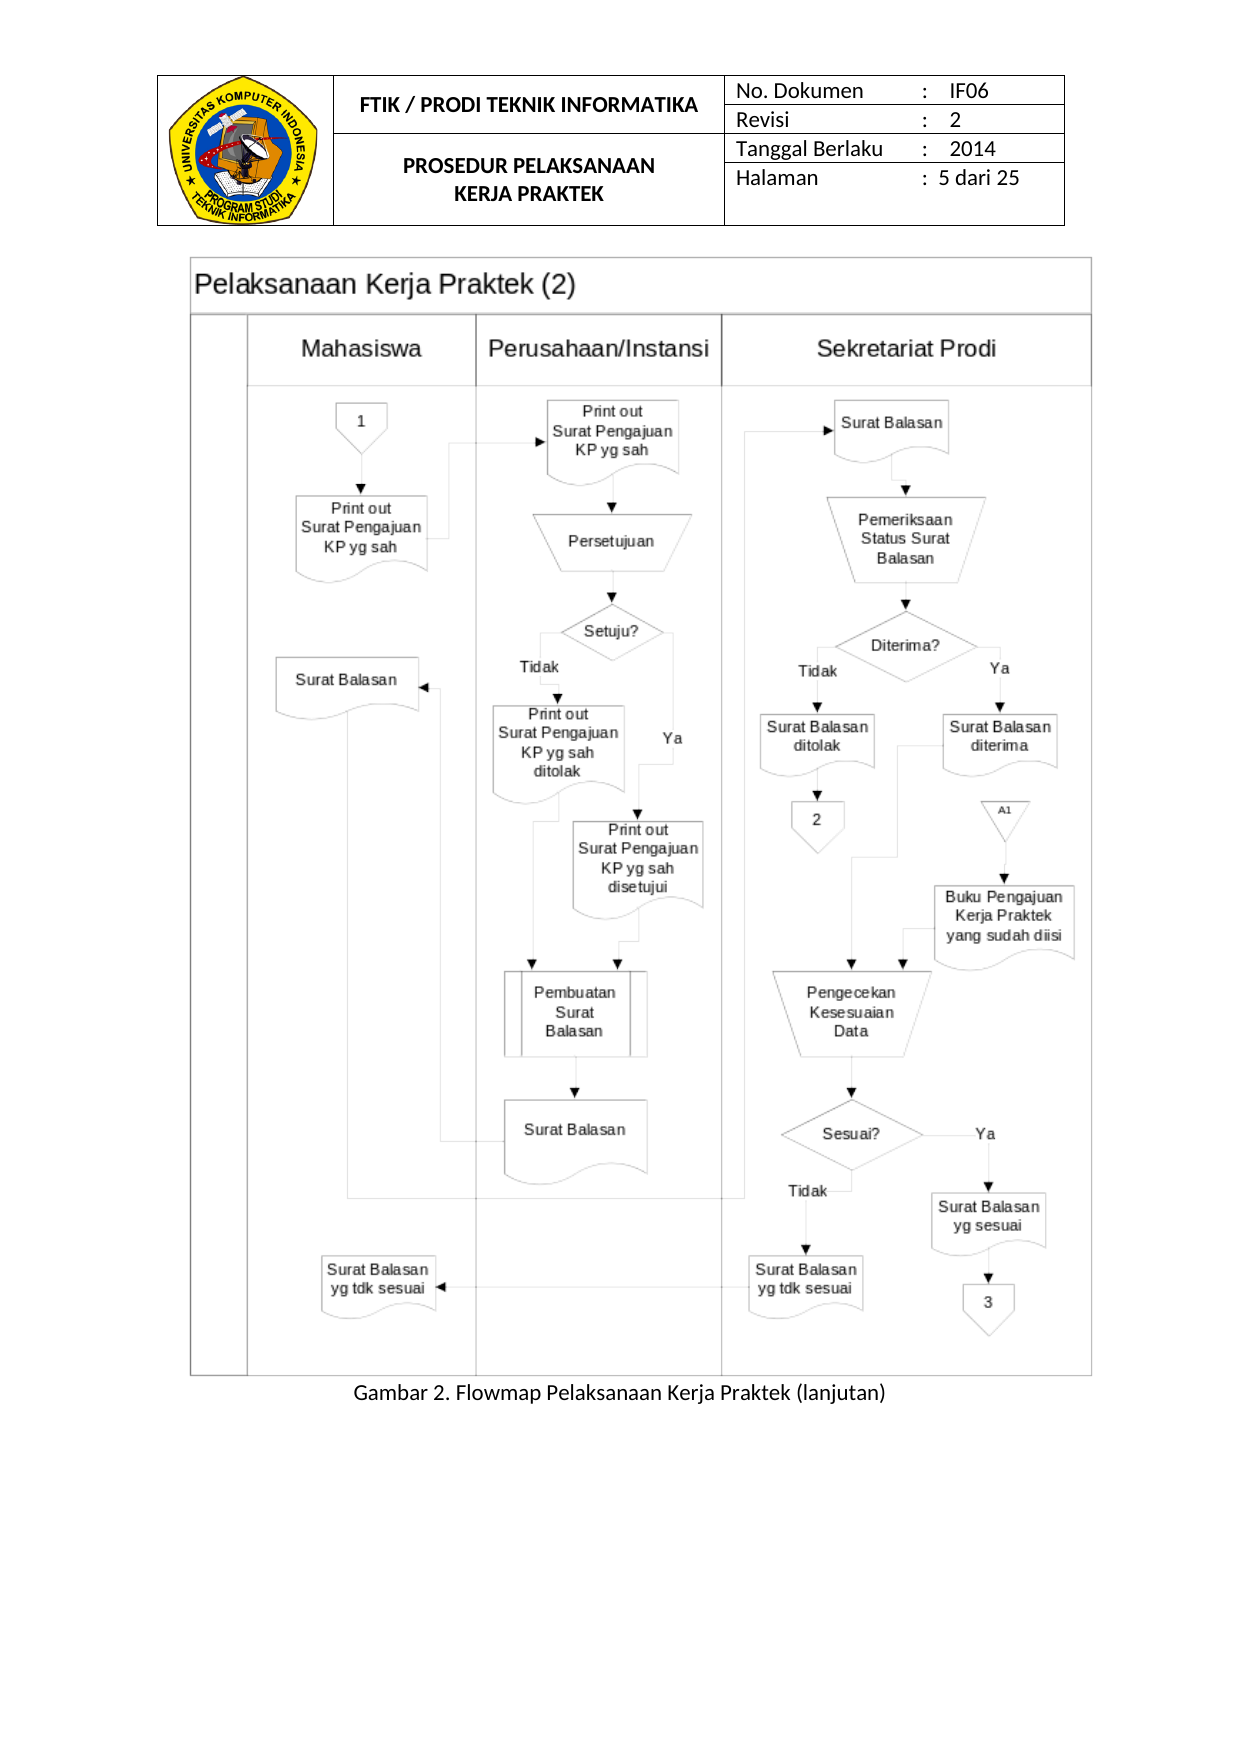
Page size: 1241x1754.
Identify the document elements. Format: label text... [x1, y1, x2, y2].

picture [168, 76, 318, 225]
text Gambar 2. Flowmap Pelaksanaan Kerja Praktek (lanjutan) [187, 1378, 1053, 1406]
